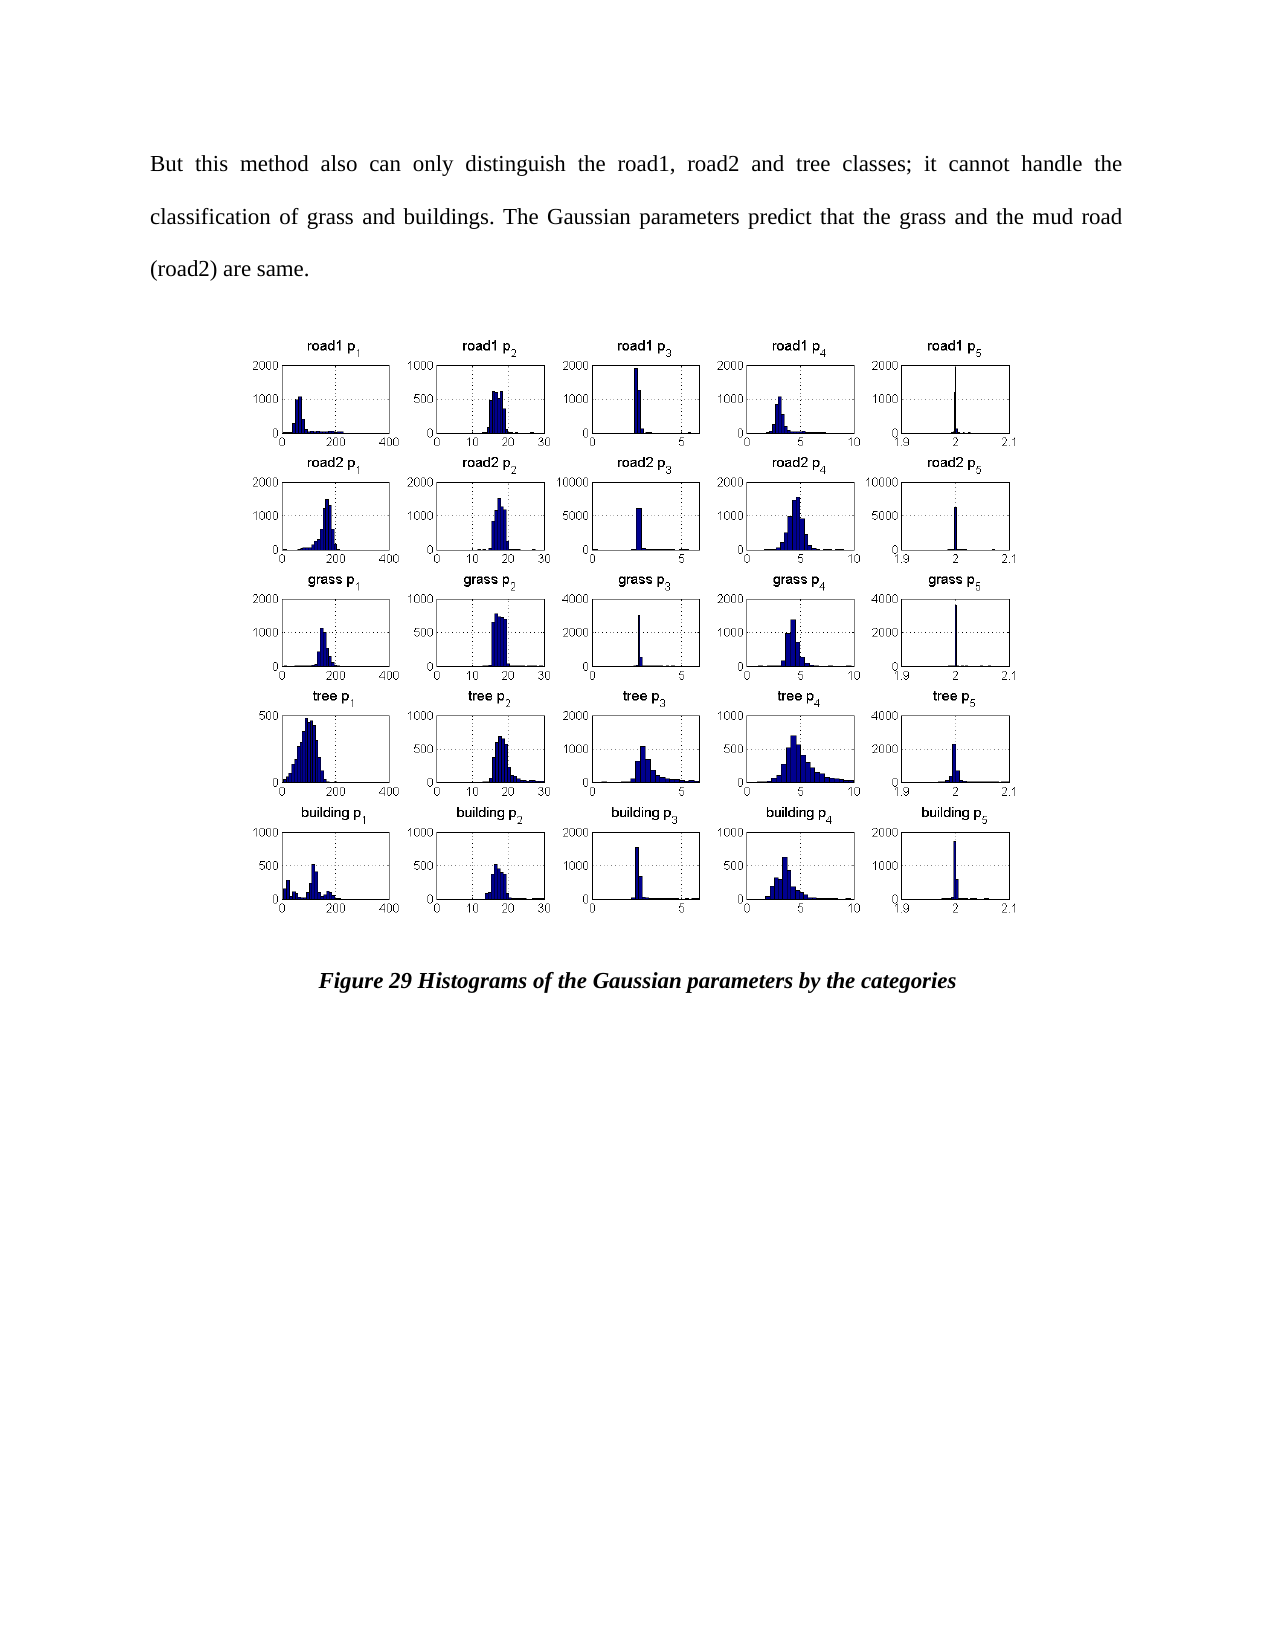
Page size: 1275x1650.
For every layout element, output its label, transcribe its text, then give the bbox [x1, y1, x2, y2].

text Figure 29 Histograms of the Gaussian parameters by the categories [150, 967, 1125, 993]
picture [247, 328, 1028, 920]
